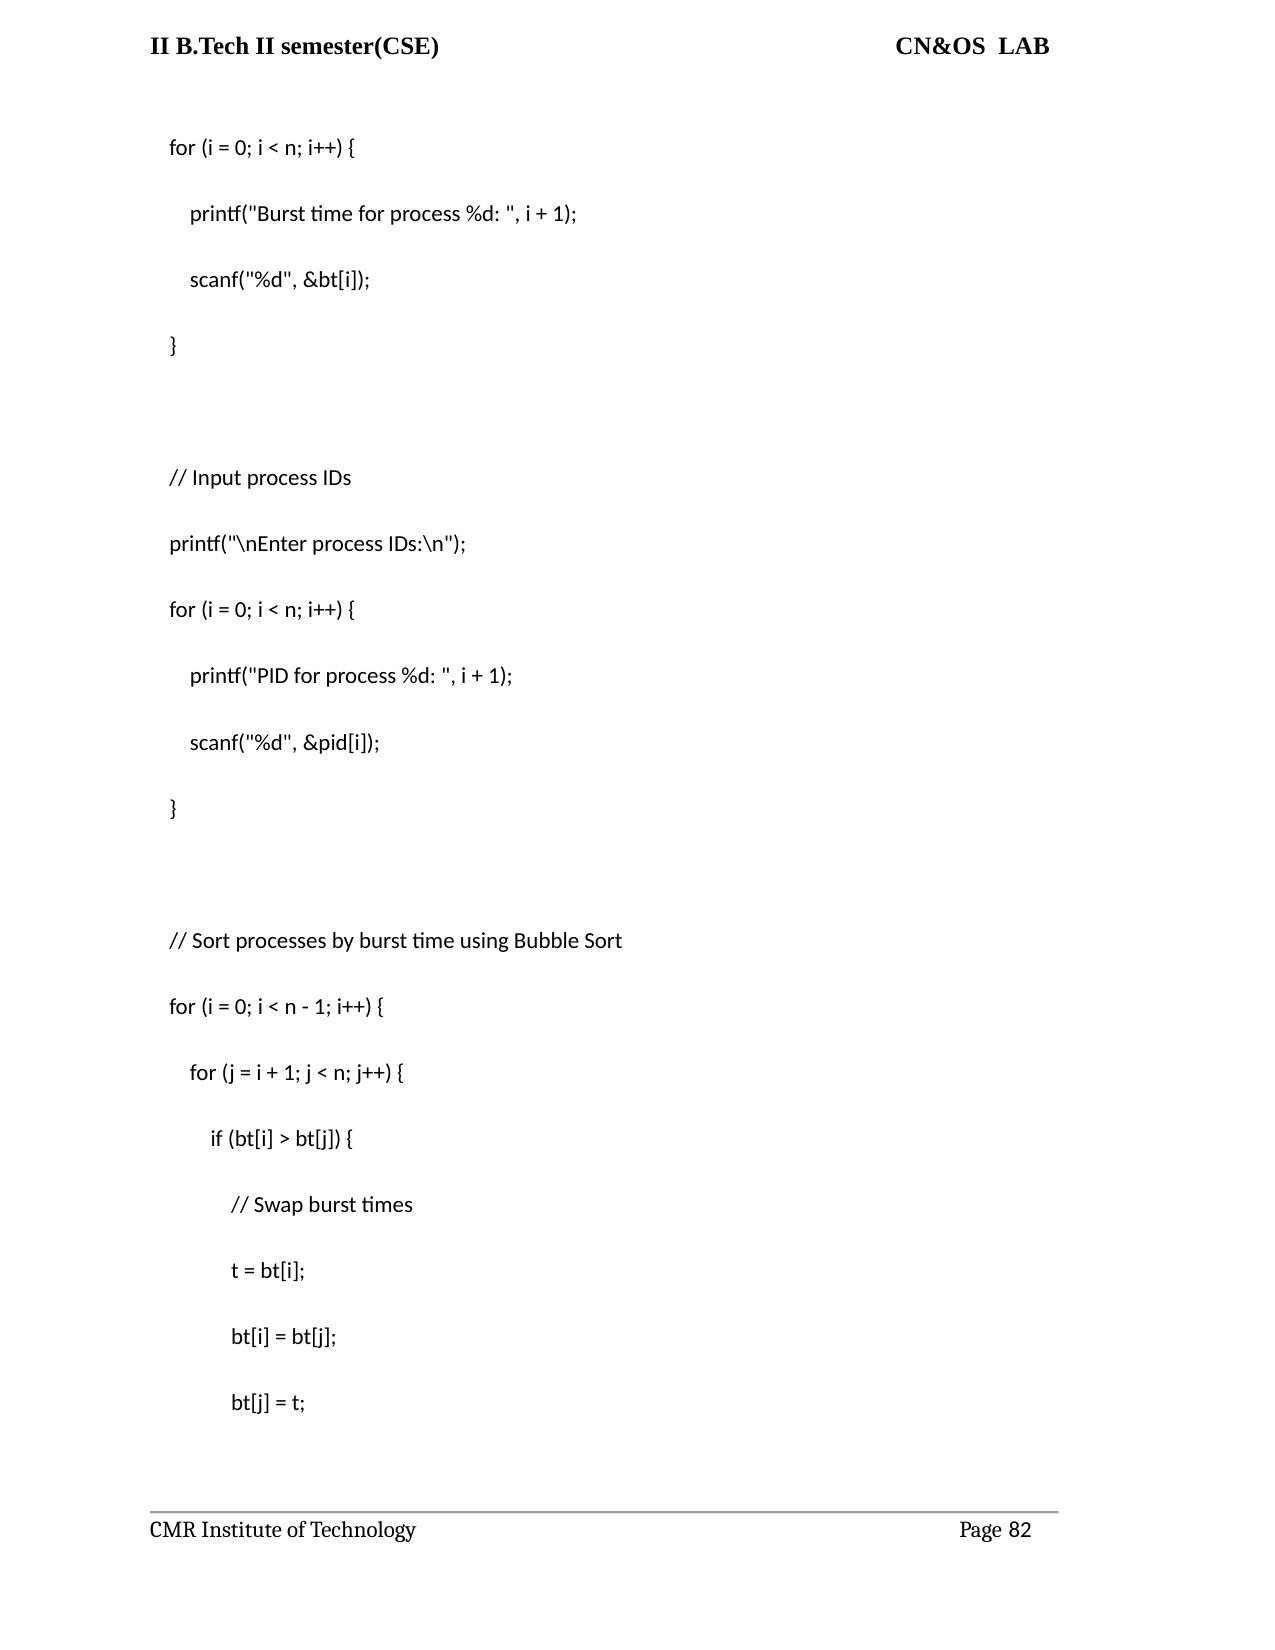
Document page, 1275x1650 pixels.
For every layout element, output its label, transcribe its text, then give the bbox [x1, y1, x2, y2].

text } [148, 794, 1111, 822]
text t = bt[i]; [148, 1256, 1111, 1284]
text printf("\nEnter process IDs:\n"); [148, 529, 1111, 557]
text for (i = 0; i < n; i++) { [148, 596, 1111, 623]
text // Swap burst times [148, 1190, 1111, 1218]
text printf("Burst time for process %d: ", i + 1); [148, 199, 1111, 227]
text scanf("%d", &pid[i]); [148, 728, 1111, 756]
text // Sort processes by burst time using Bubble Sort [148, 926, 1111, 954]
text printf("PID for process %d: ", i + 1); [148, 662, 1111, 689]
text for (j = i + 1; j < n; j++) { [148, 1058, 1111, 1086]
text bt[j] = t; [148, 1388, 1111, 1416]
text for (i = 0; i < n; i++) { [148, 133, 1111, 161]
text } [148, 331, 1111, 359]
text bt[i] = bt[j]; [148, 1322, 1111, 1350]
text for (i = 0; i < n - 1; i++) { [148, 992, 1111, 1020]
text scanf("%d", &bt[i]); [148, 265, 1111, 293]
text if (bt[i] > bt[j]) { [148, 1124, 1111, 1152]
text // Input process IDs [148, 463, 1111, 491]
